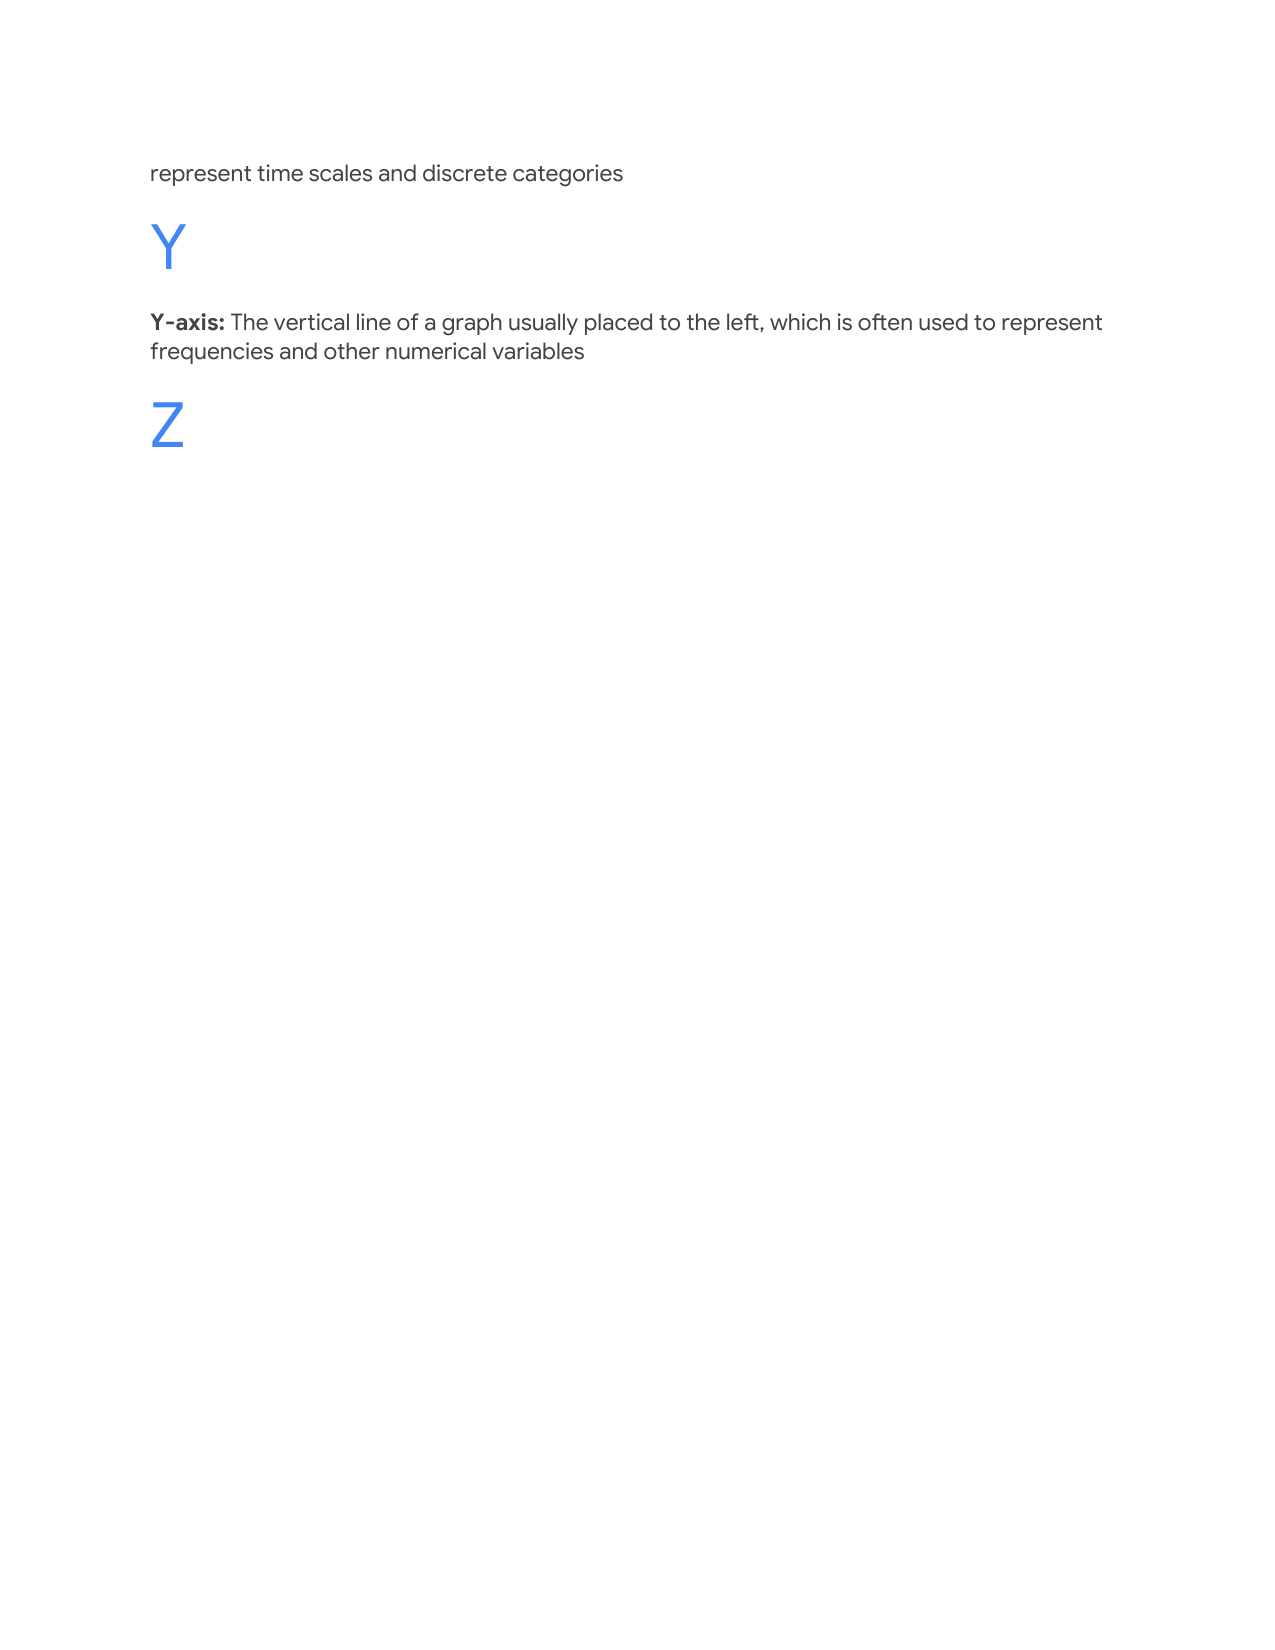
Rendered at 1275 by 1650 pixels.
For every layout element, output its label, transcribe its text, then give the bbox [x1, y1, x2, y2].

text Y [150, 209, 1125, 287]
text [150, 159, 1125, 188]
text Y-axis: The vertical line of a graph usually placed to the left, which is often used to represent frequencies and other numerical variables [150, 308, 1125, 366]
text Z [150, 387, 1125, 465]
